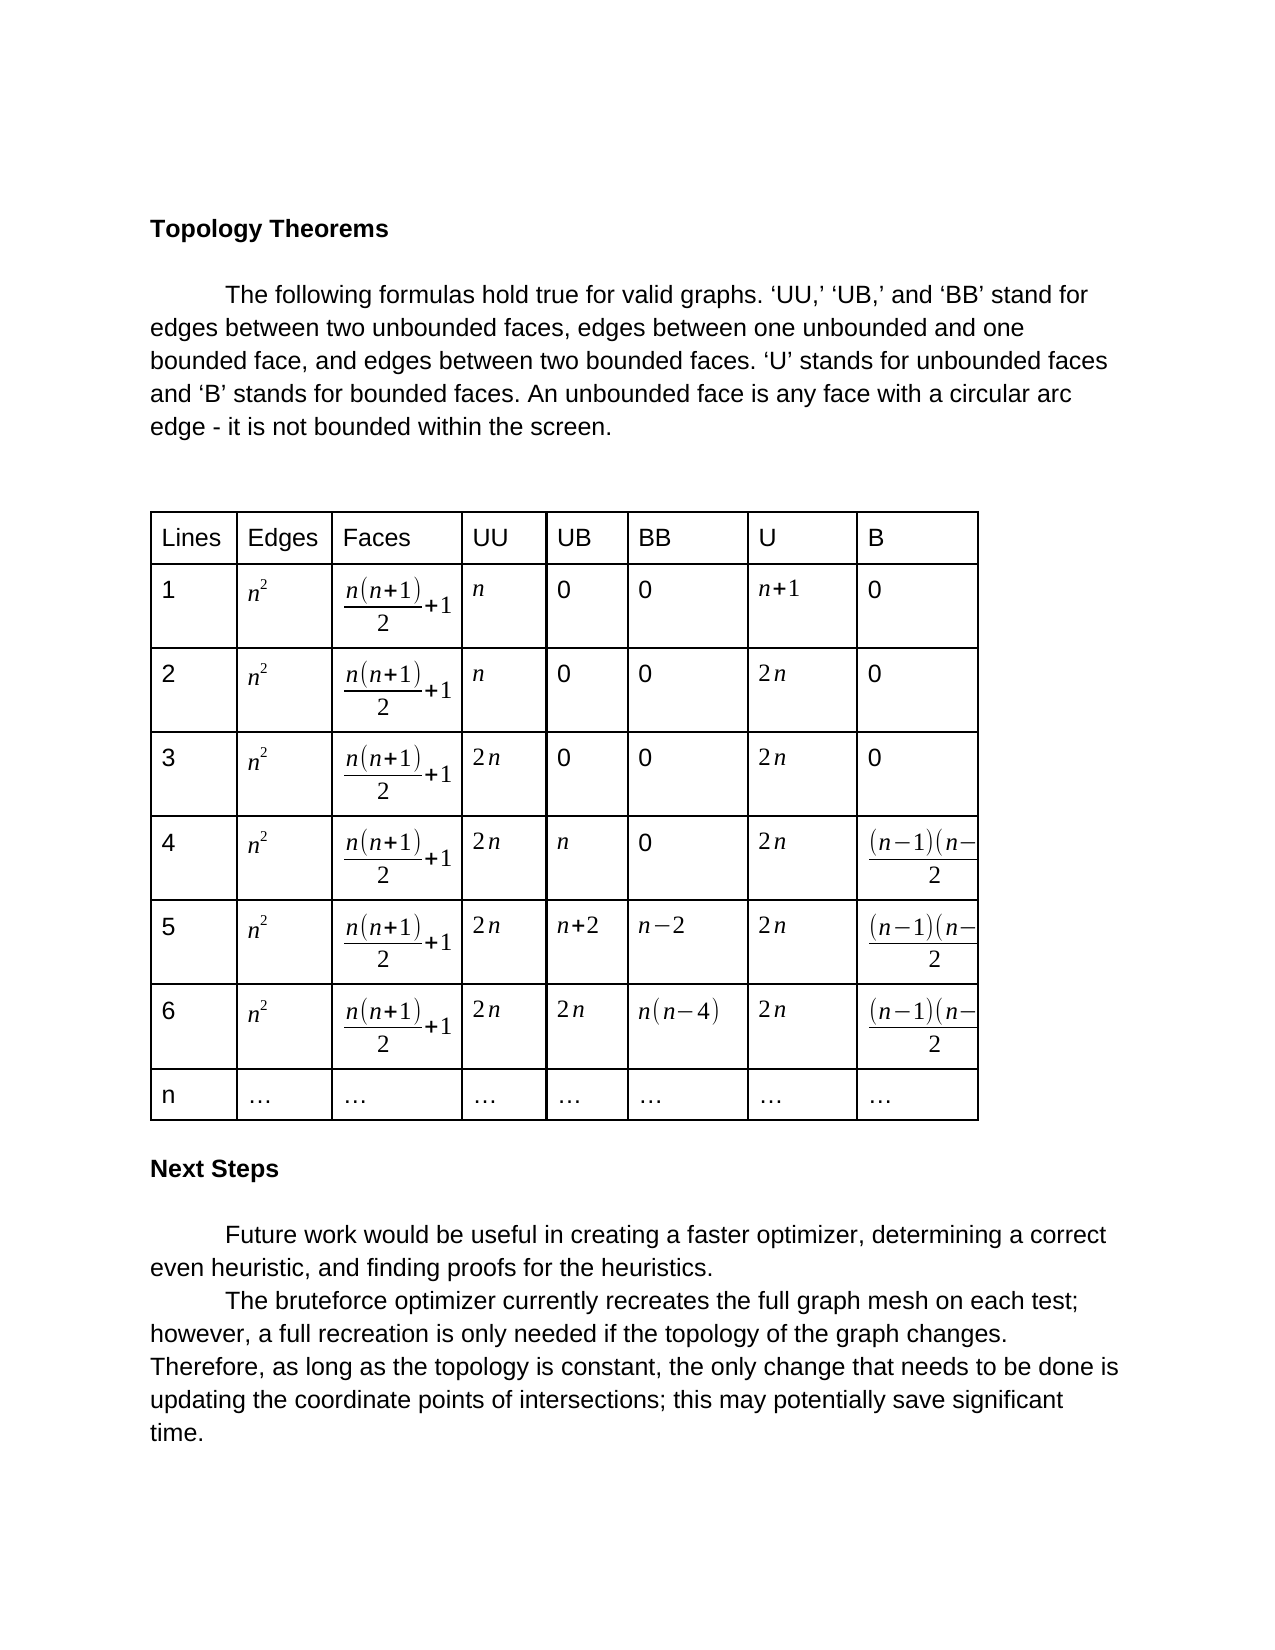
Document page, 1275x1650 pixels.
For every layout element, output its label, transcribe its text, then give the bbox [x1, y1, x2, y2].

table_cell 0 [629, 733, 747, 815]
table_cell [333, 649, 461, 731]
table_header UB [548, 513, 627, 562]
table_cell [749, 649, 856, 731]
table_cell … [749, 1070, 856, 1119]
table_cell [238, 901, 331, 983]
table_cell 0 [629, 565, 747, 647]
table_header Lines [152, 513, 236, 562]
table_cell [333, 733, 461, 815]
table_cell 0 [548, 649, 627, 731]
table_cell [548, 817, 627, 899]
table_cell [858, 901, 977, 983]
table_cell [238, 985, 331, 1067]
table_cell [333, 985, 461, 1067]
table_cell [238, 817, 331, 899]
table_cell 0 [858, 649, 977, 731]
table_cell 6 [152, 985, 236, 1067]
table_cell 5 [152, 901, 236, 983]
table_cell [548, 985, 627, 1067]
table_cell [463, 733, 545, 815]
table_cell [333, 817, 461, 899]
table_cell 0 [629, 649, 747, 731]
table_cell [629, 901, 747, 983]
table_cell [629, 985, 747, 1067]
table_cell [238, 565, 331, 647]
table_header B [858, 513, 977, 562]
text The following formulas hold true for valid graphs. ‘UU,’ ‘UB,’ and ‘BB’ stand for edges between two unbounded faces, edges between one unbounded and one bounded face, and edges between two bounded faces. ‘U’ stands for unbounded faces and ‘B’ stands for bounded faces. An unbounded face is any face with a circular arc edge - it is not bounded within the screen. [150, 280, 1125, 441]
table_cell [463, 649, 545, 731]
table_cell [858, 985, 977, 1067]
text Topology Theorems [150, 214, 1125, 242]
table_cell [463, 817, 545, 899]
table_header Edges [238, 513, 331, 562]
text Next Steps [150, 1154, 1125, 1183]
table_cell 0 [629, 817, 747, 899]
table_cell n [152, 1070, 236, 1119]
table_cell [749, 817, 856, 899]
table_cell … [463, 1070, 545, 1119]
table_cell [749, 733, 856, 815]
table_header UU [463, 513, 545, 562]
table_cell [238, 649, 331, 731]
table_cell … [629, 1070, 747, 1119]
table_header BB [629, 513, 747, 562]
table_cell [333, 901, 461, 983]
text The bruteforce optimizer currently recreates the full graph mesh on each test; however, a full recreation is only needed if the topology of the graph changes. Therefore, as long as the topology is constant, the only change that needs to be done is updating the coordinate points of intersections; this may potentially save significant time. [150, 1286, 1125, 1447]
table_cell [749, 901, 856, 983]
table_cell 1 [152, 565, 236, 647]
table_header Faces [333, 513, 461, 562]
table_cell [463, 565, 545, 647]
table_cell … [858, 1070, 977, 1119]
table_cell [463, 901, 545, 983]
table_cell 4 [152, 817, 236, 899]
table_cell … [333, 1070, 461, 1119]
table_cell … [238, 1070, 331, 1119]
table_cell [749, 985, 856, 1067]
text Future work would be useful in creating a faster optimizer, determining a correct even heuristic, and finding proofs for the heuristics. [150, 1220, 1125, 1282]
table_cell 0 [858, 565, 977, 647]
table_cell 0 [548, 565, 627, 647]
table_cell [463, 985, 545, 1067]
table_cell [333, 565, 461, 647]
table_cell [548, 901, 627, 983]
table_header U [749, 513, 856, 562]
table_cell 3 [152, 733, 236, 815]
table_cell 2 [152, 649, 236, 731]
table_cell [749, 565, 856, 647]
table_cell [238, 733, 331, 815]
table_cell [858, 817, 977, 899]
table_cell 0 [858, 733, 977, 815]
table_cell 0 [548, 733, 627, 815]
table_cell … [548, 1070, 627, 1119]
